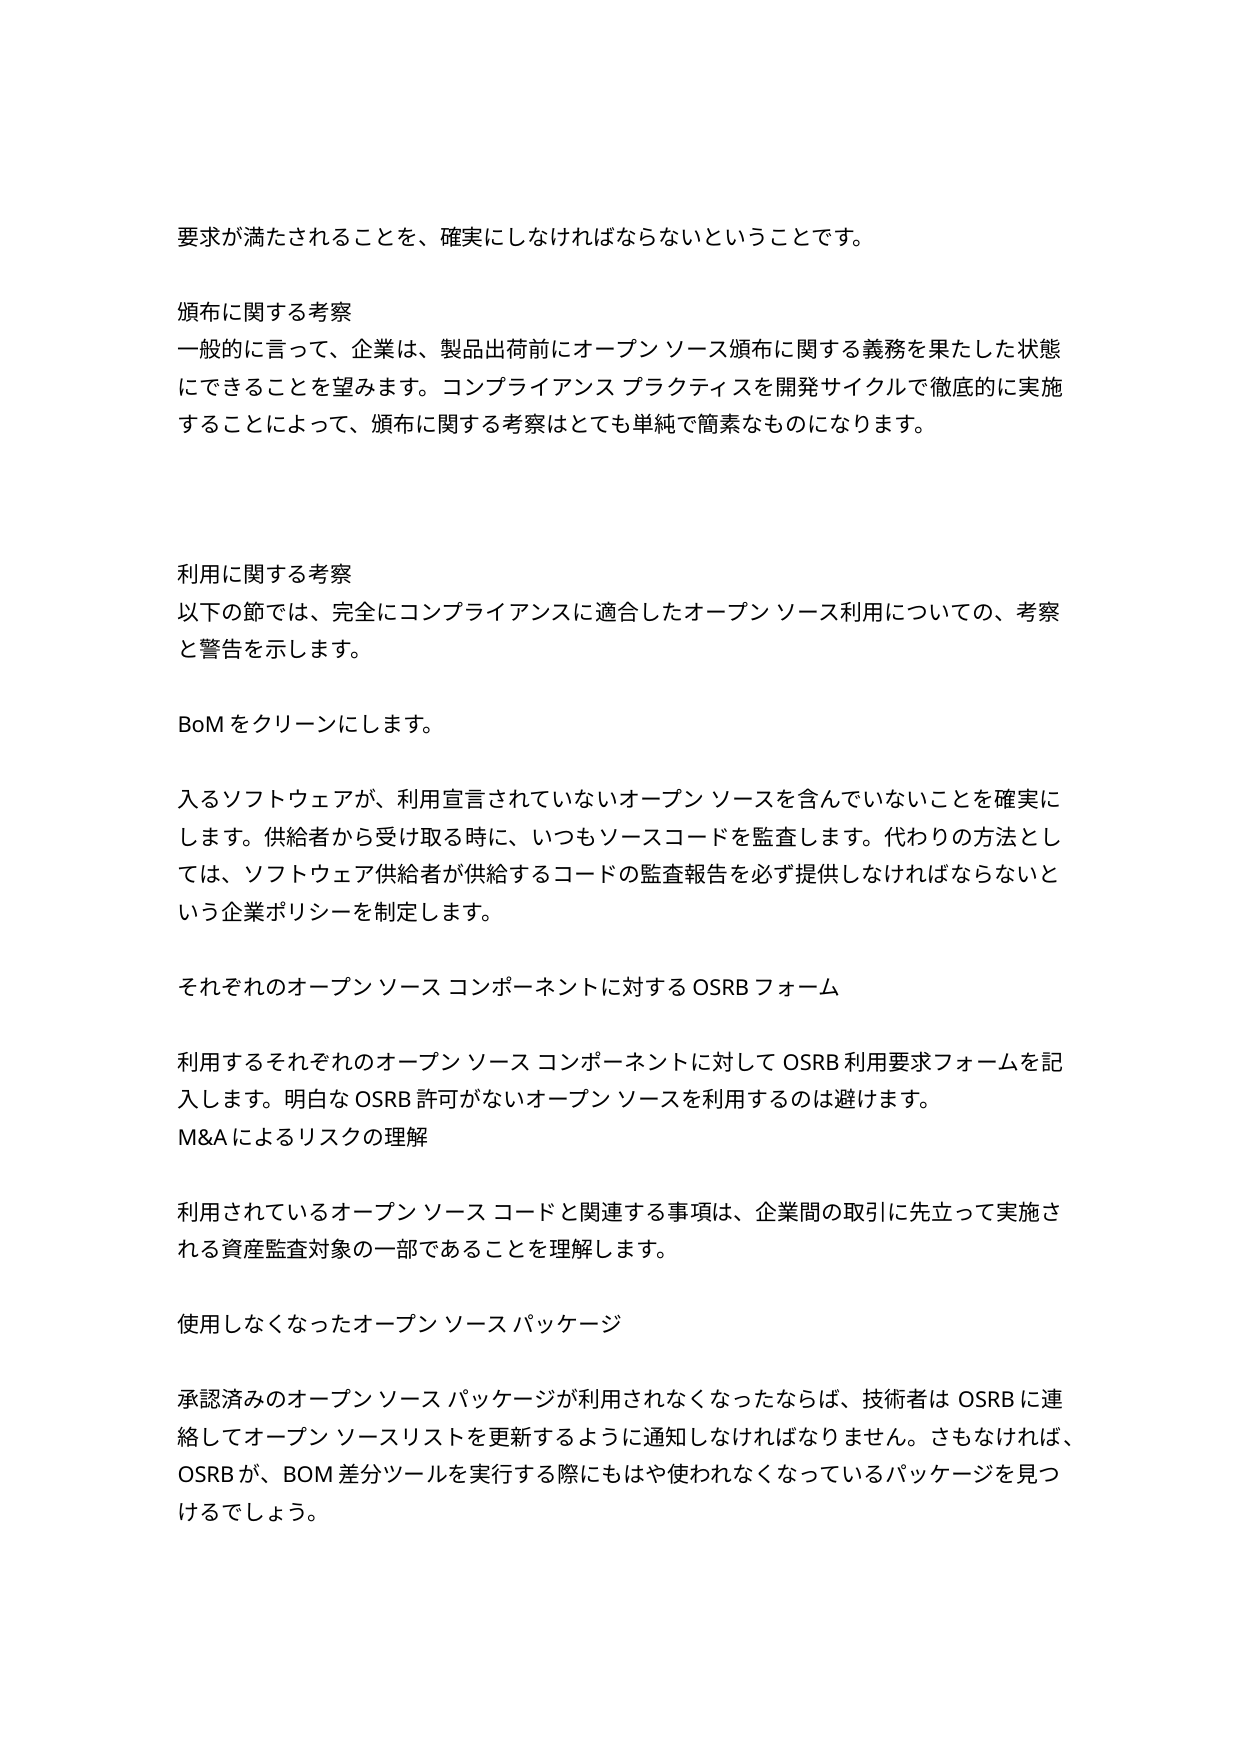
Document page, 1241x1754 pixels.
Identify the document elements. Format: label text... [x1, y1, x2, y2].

text 使用しなくなったオープン ソース パッケージ [177, 1304, 1063, 1342]
text 入るソフトウェアが、利用宣言されていないオープン ソースを含んでいないことを確実にします。供給者から受け取る時に、いつもソースコードを監査します。代わりの方法としては、ソフトウェア供給者が供給するコードの監査報告を必ず提供しなければならないという企業ポリシーを制定します。 [177, 779, 1063, 929]
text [177, 217, 1063, 254]
text M&Aによるリスクの理解 [177, 1117, 1063, 1154]
text 利用に関する考察 [177, 554, 1063, 592]
text BoMをクリーンにします。 [177, 704, 1063, 742]
text 利用するそれぞれのオープン ソース コンポーネントに対してOSRB利用要求フォームを記入します。明白なOSRB許可がないオープン ソースを利用するのは避けます。 [177, 1042, 1063, 1117]
text 利用されているオープン ソース コードと関連する事項は、企業間の取引に先立って実施される資産監査対象の一部であることを理解します。 [177, 1192, 1063, 1267]
text それぞれのオープン ソース コンポーネントに対するOSRBフォーム [177, 967, 1063, 1004]
text 一般的に言って、企業は、製品出荷前にオープン ソース頒布に関する義務を果たした状態にできることを望みます。コンプライアンス プラクティスを開発サイクルで徹底的に実施することによって、頒布に関する考察はとても単純で簡素なものになります。 [177, 329, 1063, 442]
text 承認済みのオープン ソース パッケージが利用されなくなったならば、技術者はOSRBに連絡してオープン ソースリストを更新するように通知しなければなりません。さもなければ、OSRBが、BOM差分ツールを実行する際にもはや使われなくなっているパッケージを見つけるでしょう。 [177, 1379, 1063, 1529]
text 以下の節では、完全にコンプライアンスに適合したオープン ソース利用についての、考察と警告を示します。 [177, 592, 1063, 667]
text 頒布に関する考察 [177, 292, 1063, 329]
